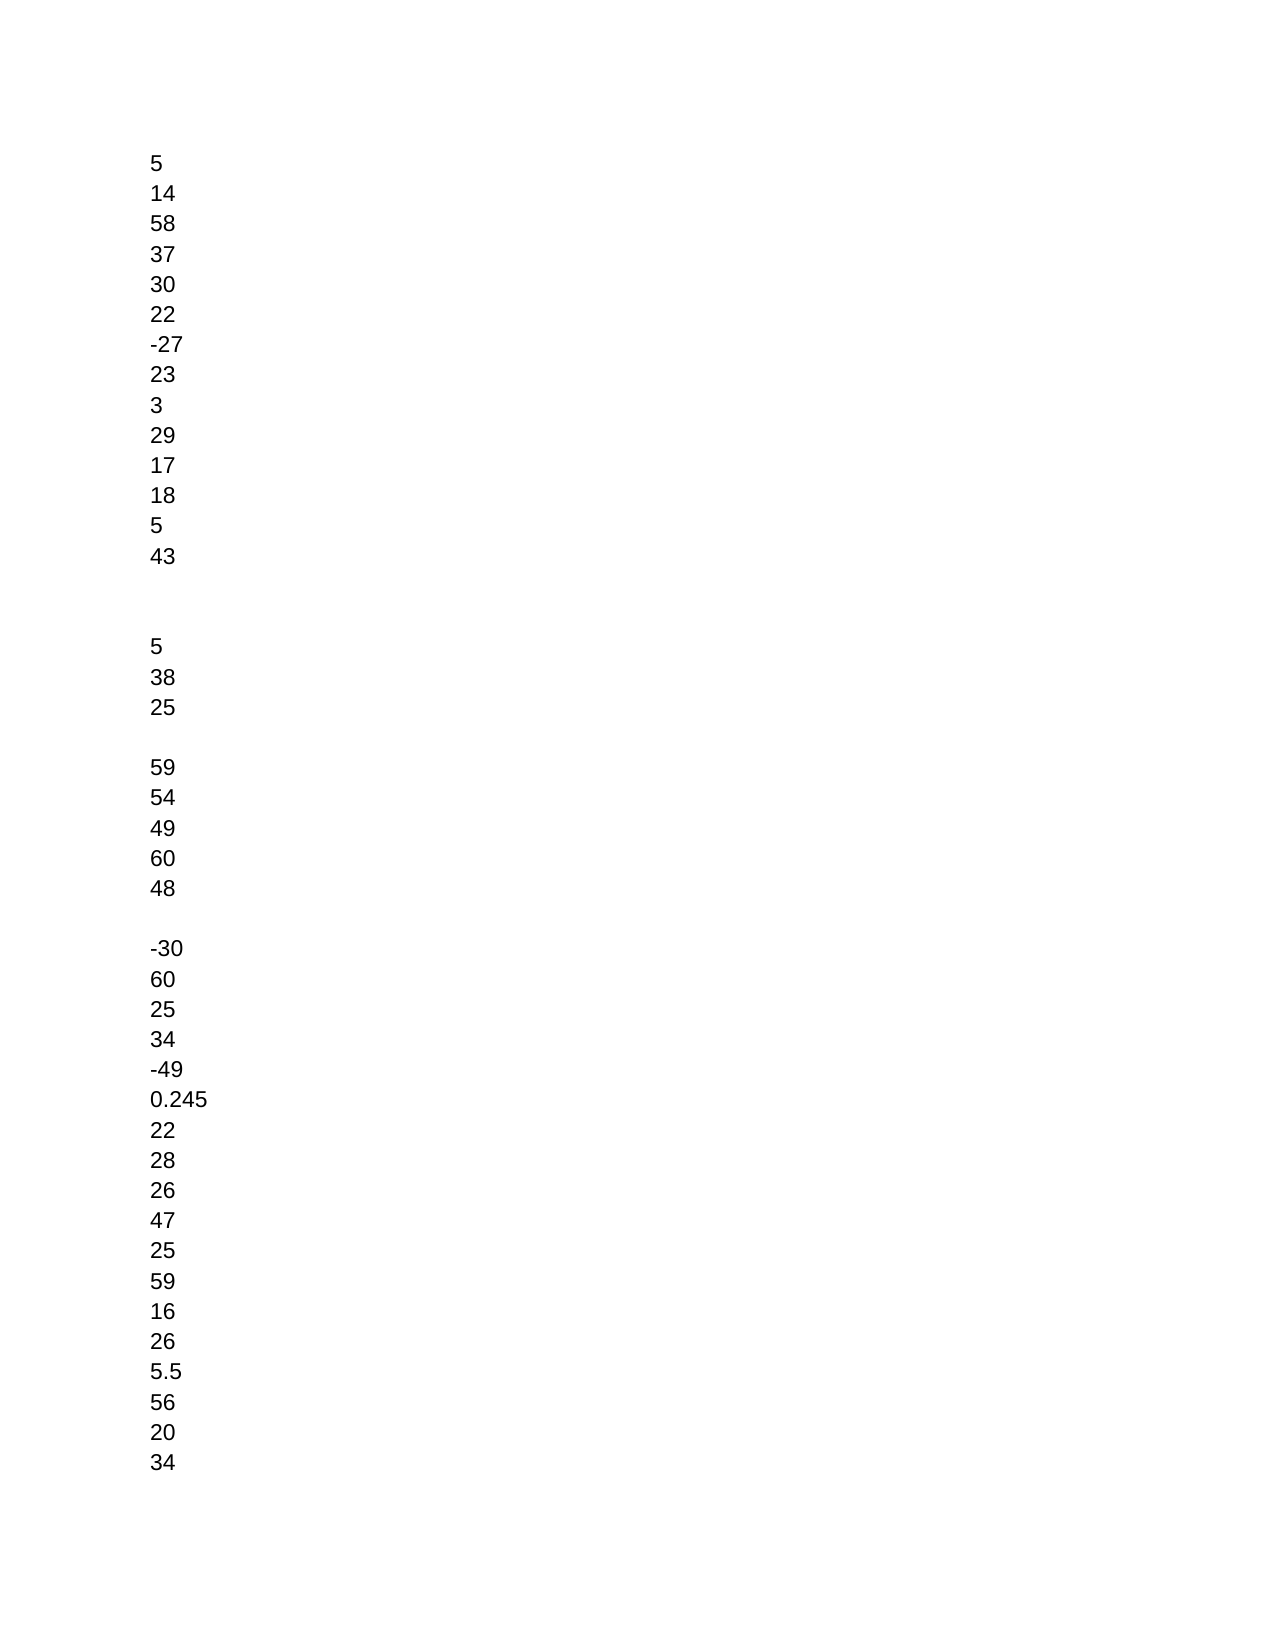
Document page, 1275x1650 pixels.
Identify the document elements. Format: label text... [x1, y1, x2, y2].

text 25 [150, 694, 1125, 720]
text 25 [150, 996, 1125, 1022]
text -27 [150, 331, 1125, 358]
text 48 [150, 875, 1125, 901]
text 34 [150, 1026, 1125, 1052]
text 20 [150, 1419, 1125, 1445]
text 5 [150, 633, 1125, 660]
text 16 [150, 1298, 1125, 1324]
text 5 [150, 512, 1125, 539]
text 3 [150, 392, 1125, 418]
text 59 [150, 1268, 1125, 1294]
text 34 [150, 1449, 1125, 1475]
text 29 [150, 422, 1125, 448]
text 47 [150, 1207, 1125, 1234]
text 0.245 [150, 1086, 1125, 1113]
text 60 [150, 966, 1125, 992]
text 5.5 [150, 1358, 1125, 1385]
text 22 [150, 1117, 1125, 1143]
text 22 [150, 301, 1125, 327]
text 58 [150, 210, 1125, 237]
text -30 [150, 935, 1125, 962]
text 38 [150, 663, 1125, 690]
text 43 [150, 543, 1125, 569]
text 30 [150, 271, 1125, 297]
text 26 [150, 1328, 1125, 1354]
text 23 [150, 361, 1125, 388]
text 60 [150, 845, 1125, 871]
text 59 [150, 754, 1125, 781]
text 56 [150, 1388, 1125, 1415]
text 26 [150, 1177, 1125, 1203]
text 18 [150, 482, 1125, 509]
text 5 [150, 150, 1125, 176]
text 14 [150, 180, 1125, 207]
text 54 [150, 784, 1125, 811]
text -49 [150, 1056, 1125, 1083]
text 25 [150, 1237, 1125, 1264]
text 37 [150, 241, 1125, 267]
text 49 [150, 814, 1125, 841]
text 17 [150, 452, 1125, 478]
text 28 [150, 1147, 1125, 1173]
